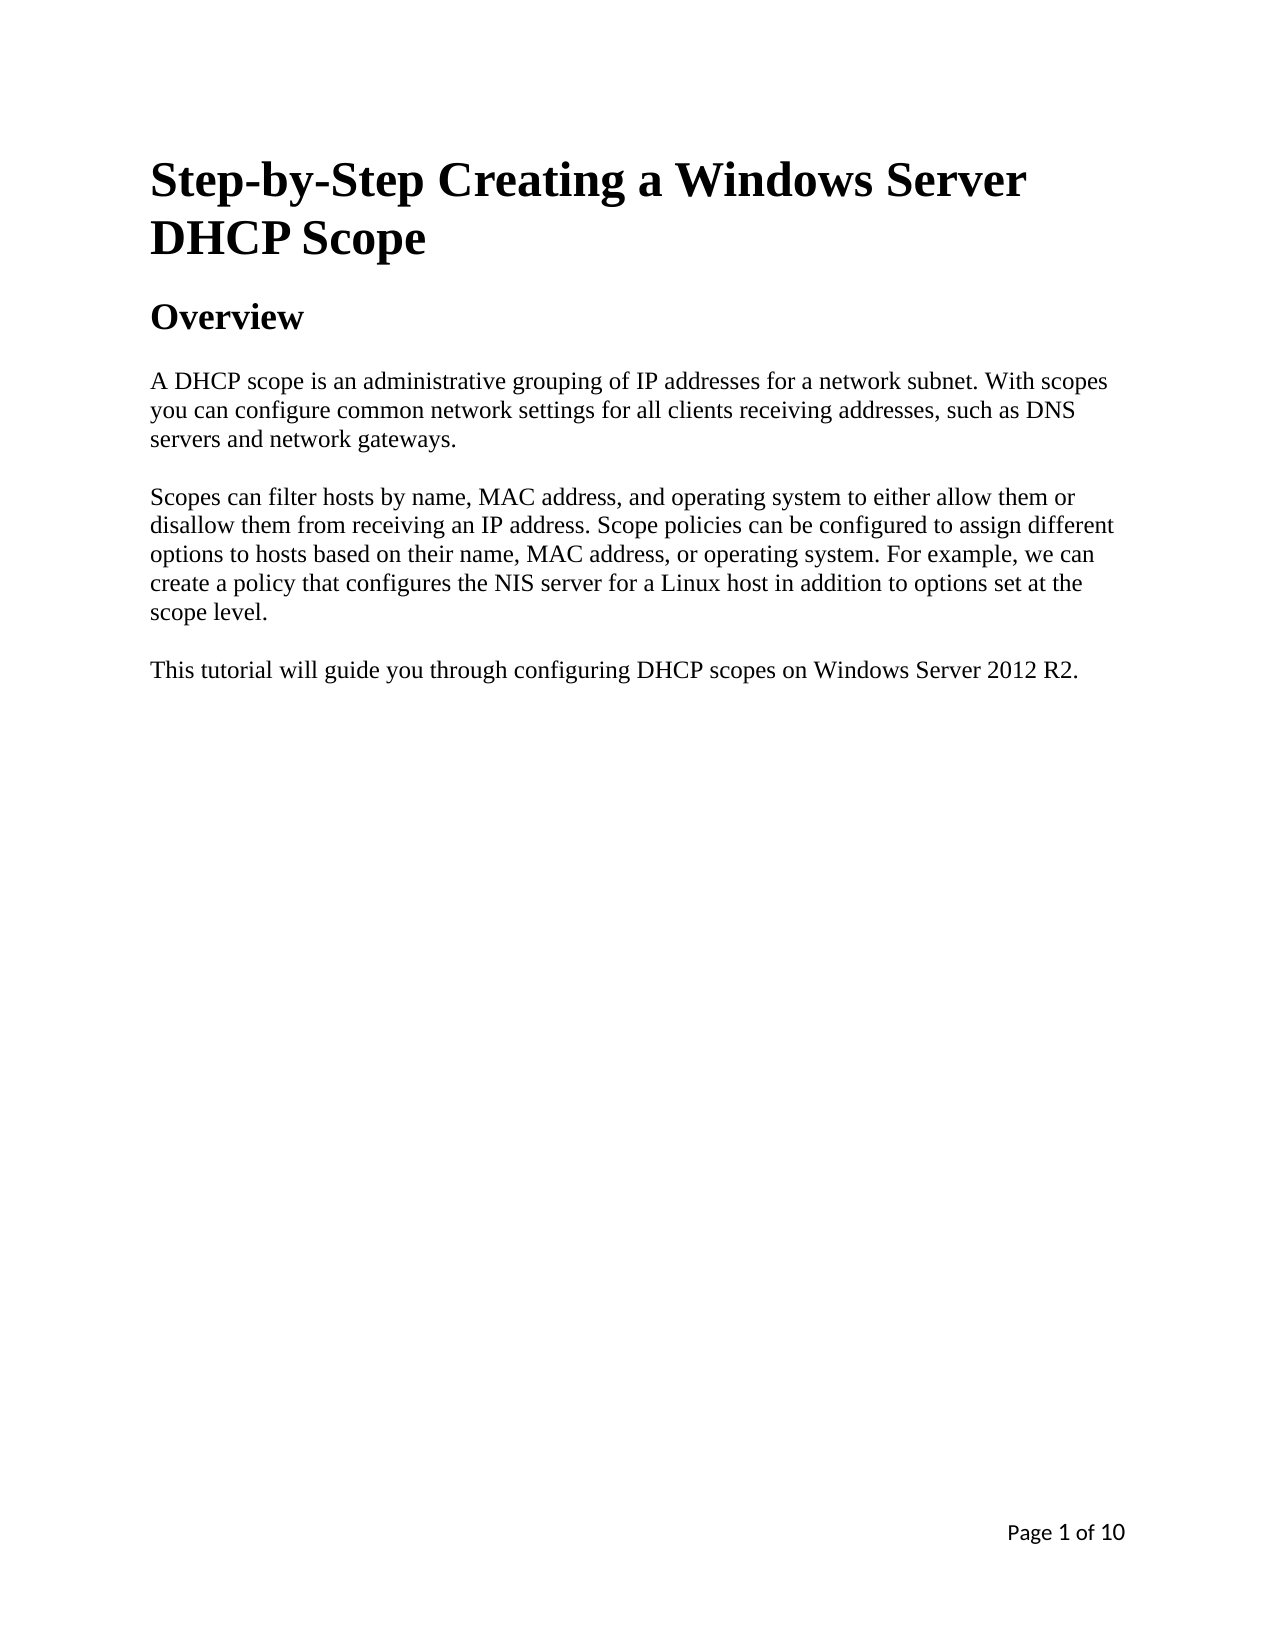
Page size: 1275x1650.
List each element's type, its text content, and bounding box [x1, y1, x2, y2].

text Scopes can filter hosts by name, MAC address, and operating system to either allow them or disallow them from receiving an IP address. Scope policies can be configured to assign different options to hosts based on their name, MAC address, or operating system. For example, we can create a policy that configures the NIS server for a Linux host in addition to options set at the scope level. [150, 482, 1125, 626]
text This tutorial will guide you through configuring DHCP scopes on Windows Server 2012 R2. [150, 655, 1125, 683]
text A DHCP scope is an administrative grouping of IP addresses for a network subnet. With scopes you can configure common network settings for all clients receiving addresses, such as DNS servers and network gateways. [150, 366, 1125, 453]
text Overview [150, 294, 1125, 337]
text Step-by-Step Creating a Windows Server DHCP Scope [150, 150, 1125, 265]
